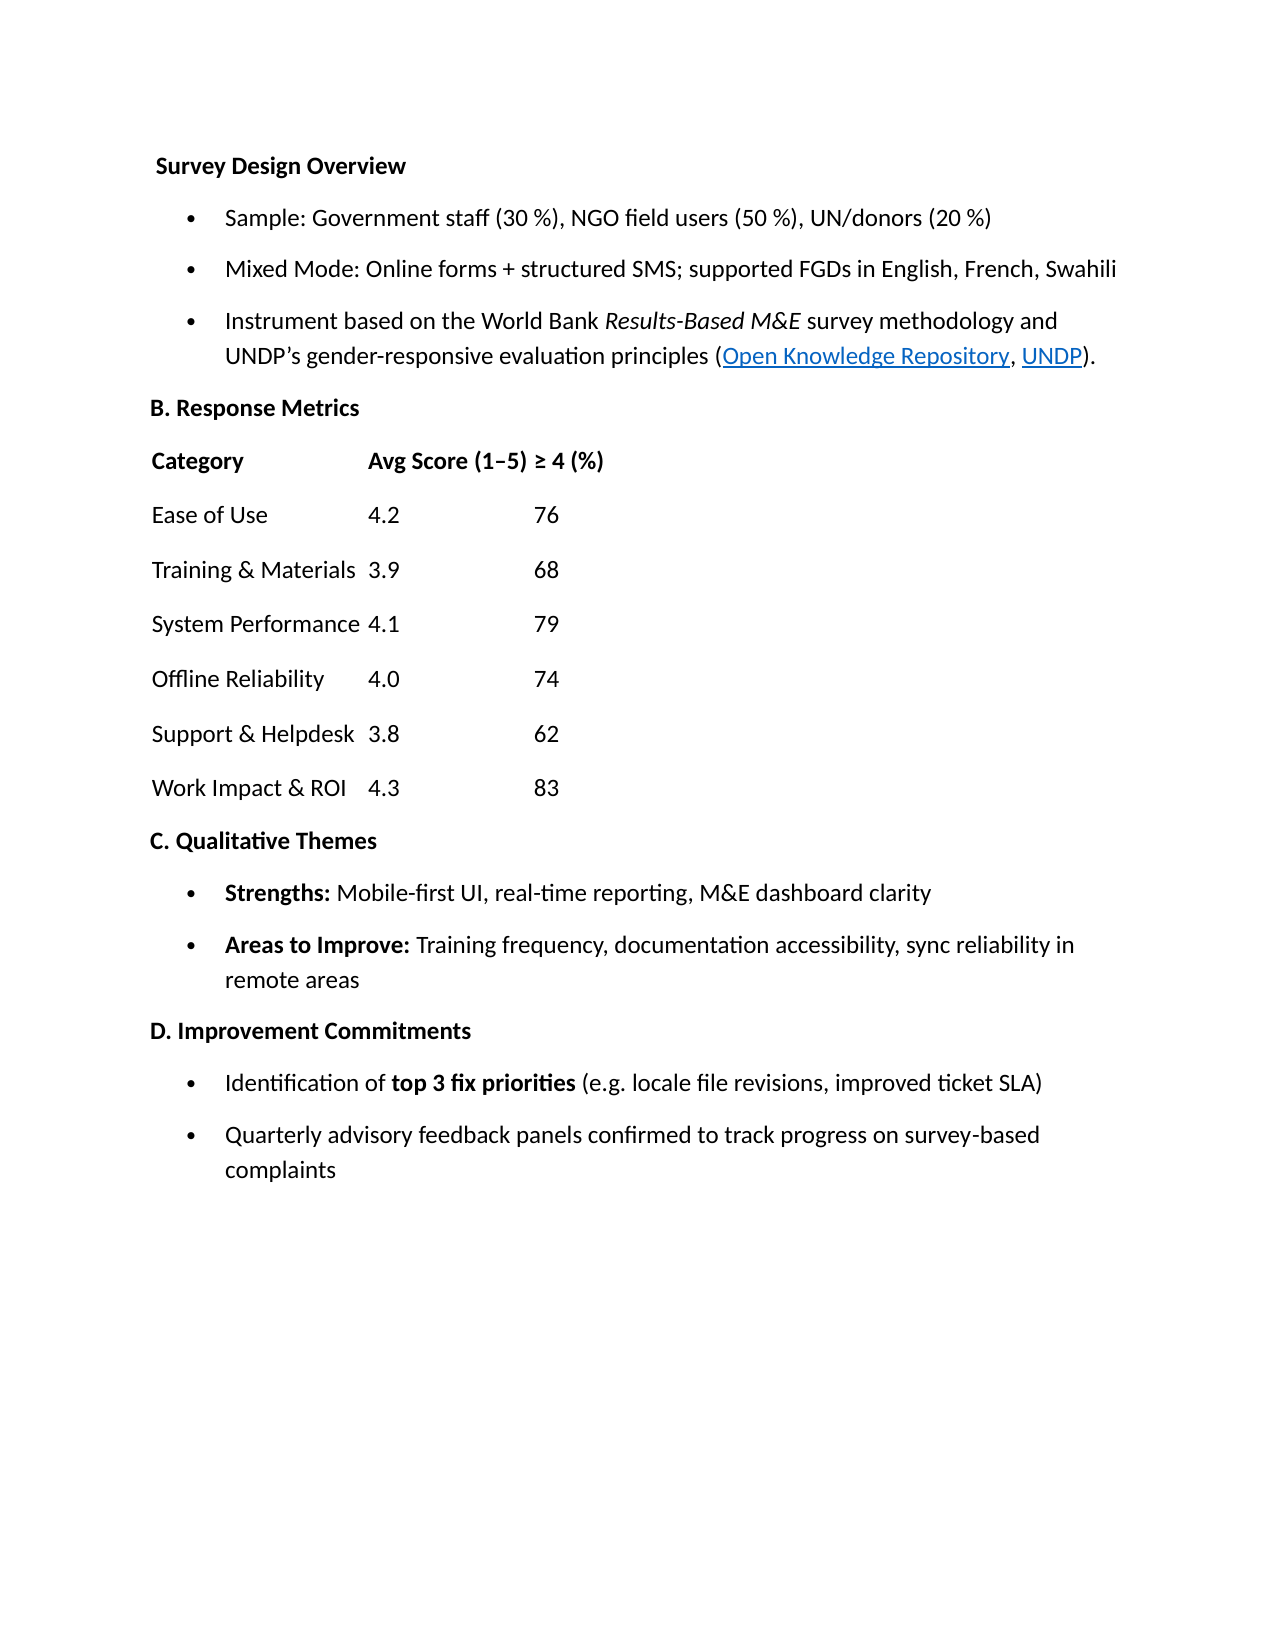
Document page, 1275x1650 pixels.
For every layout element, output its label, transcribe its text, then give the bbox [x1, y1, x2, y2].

table_cell Training & Materials [150, 553, 366, 607]
table_cell 3.8 [366, 716, 532, 771]
table_cell 79 [532, 607, 610, 662]
table_cell 4.0 [366, 662, 532, 716]
list Instrument based on the World Bank Results-Based M&E survey methodology and UNDP’s gender-responsive evaluation principles (Open Knowledge Repository, UNDP). [187, 305, 1125, 371]
table_cell Ease of Use [150, 498, 366, 552]
table_header ≥ 4 (%) [532, 443, 610, 498]
table_cell 68 [532, 553, 610, 607]
table_cell 83 [532, 771, 610, 825]
text D. Improvement Commitments [150, 1015, 1125, 1046]
list Identification of top 3 fix priorities (e.g. locale file revisions, improved ticket SLA) [187, 1067, 1125, 1098]
list Strengths: Mobile-first UI, real-time reporting, M&E dashboard clarity [187, 877, 1125, 908]
list Sample: Government staff (30 %), NGO field users (50 %), UN/donors (20 %) [187, 202, 1125, 232]
table_cell 4.1 [366, 607, 532, 662]
table_cell 62 [532, 716, 610, 771]
text Survey Design Overview [150, 150, 1125, 181]
table_cell 4.3 [366, 771, 532, 825]
list Quarterly advisory feedback panels confirmed to track progress on survey-based complaints [187, 1119, 1125, 1184]
table_cell Support & Helpdesk [150, 716, 366, 771]
list Areas to Improve: Training frequency, documentation accessibility, sync reliability in remote areas [187, 929, 1125, 994]
text C. Qualitative Themes [150, 825, 1125, 856]
text B. Response Metrics [150, 392, 1125, 422]
list Mixed Mode: Online forms + structured SMS; supported FGDs in English, French, Swahili [187, 253, 1125, 284]
table_cell System Performance [150, 607, 366, 662]
table_header Avg Score (1–5) [366, 443, 532, 498]
table_header Category [150, 443, 366, 498]
table_cell 4.2 [366, 498, 532, 552]
table_cell Offline Reliability [150, 662, 366, 716]
table_cell Work Impact & ROI [150, 771, 366, 825]
table_cell 74 [532, 662, 610, 716]
table_cell 76 [532, 498, 610, 552]
table_cell 3.9 [366, 553, 532, 607]
